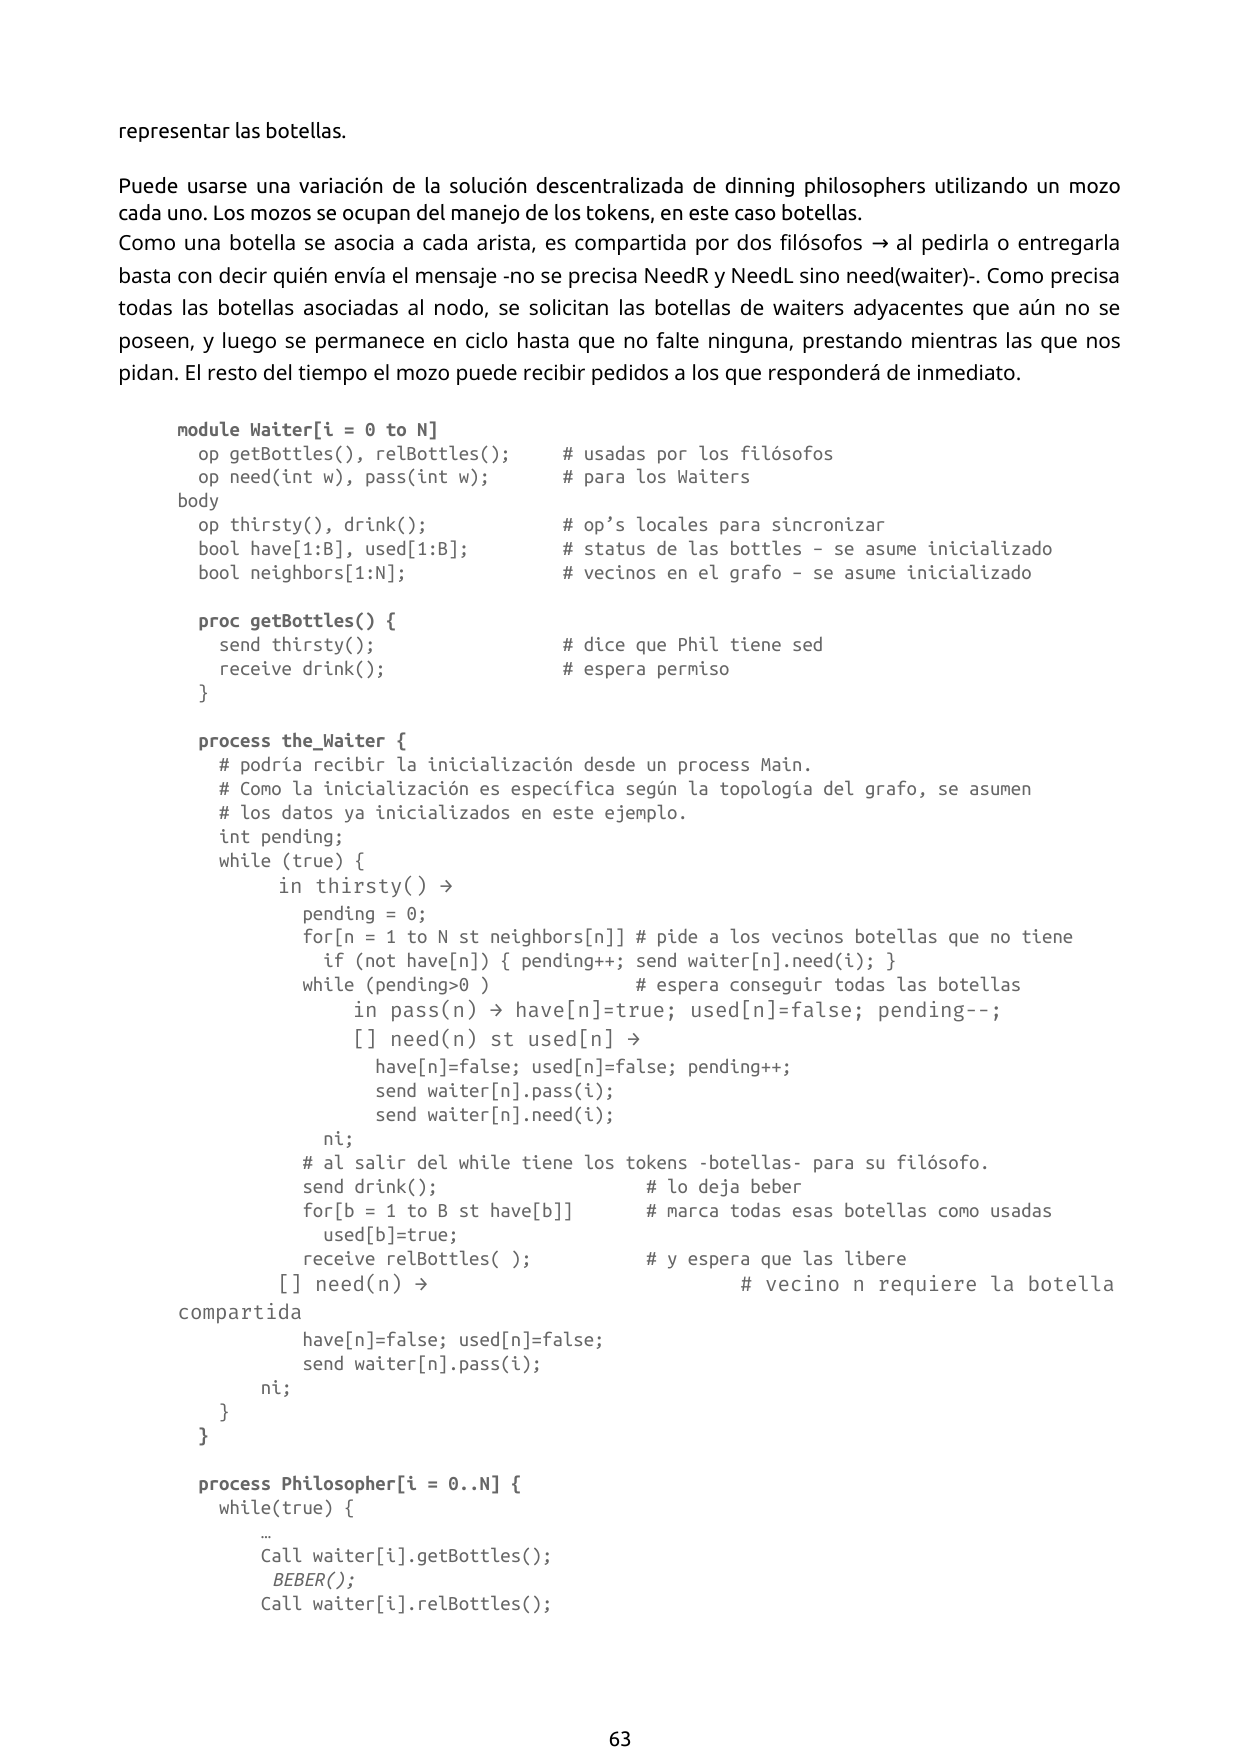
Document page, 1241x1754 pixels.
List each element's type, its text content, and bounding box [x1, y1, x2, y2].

text process Philosopher[i = 0..N] { [177, 1473, 1122, 1494]
text body [177, 491, 1122, 511]
text have[n]=false; used[n]=false; pending++; [177, 1056, 1122, 1077]
text op thirsty(), drink(); # op’s locales para sincronizar [177, 514, 1122, 535]
text for[n = 1 to N st neighbors[n]] # pide a los vecinos botellas que no tiene [177, 927, 1122, 947]
text pending = 0; [177, 903, 1122, 923]
text while(true) { [177, 1497, 1122, 1518]
text Call waiter[i].getBottles(); [177, 1545, 1122, 1566]
text send thirsty(); # dice que Phil tiene sed [177, 634, 1122, 655]
text } [177, 1425, 1122, 1446]
text while (true) { [177, 850, 1122, 871]
text send waiter[n].pass(i); [177, 1080, 1122, 1101]
text BEBER(); [177, 1569, 1122, 1589]
text send waiter[n].need(i); [177, 1104, 1122, 1125]
text send waiter[n].pass(i); [177, 1353, 1122, 1374]
text … [177, 1521, 1122, 1542]
text while (pending>0 ) # espera conseguir todas las botellas [177, 974, 1122, 995]
text [] need(n) → # vecino n requiere la botella compartida [177, 1272, 1122, 1325]
text bool have[1:B], used[1:B]; # status de las bottles – se asume inicializado [177, 538, 1122, 559]
text # los datos ya inicializados en este ejemplo. [177, 802, 1122, 823]
text [] need(n) st used[n] → [177, 1027, 1122, 1052]
text receive drink(); # espera permiso [177, 658, 1122, 679]
text # Como la inicialización es específica según la topología del grafo, se asumen [177, 778, 1122, 799]
text # al salir del while tiene los tokens -botellas- para su filósofo. [177, 1152, 1122, 1173]
text for[b = 1 to B st have[b]] # marca todas esas botellas como usadas [177, 1200, 1122, 1221]
text Puede usarse una variación de la solución descentralizada de dinning philosophers utilizando un mozo cada uno. Los mozos se ocupan del manejo de los tokens, en este caso botellas. [118, 173, 1122, 224]
text op getBottles(), relBottles(); # usadas por los filósofos [177, 443, 1122, 463]
text Call waiter[i].relBottles(); [177, 1593, 1122, 1613]
text if (not have[n]) { pending++; send waiter[n].need(i); } [177, 951, 1122, 971]
text Como una botella se asocia a cada arista, es compartida por dos filósofos → al pedirla o entregarla basta con decir quién envía el mensaje -no se precisa NeedR y NeedL sino need(waiter)-. Como precisa todas las botellas asociadas al nodo, se solicitan las botellas de waiters adyacentes que aún no se poseen, y luego se permanece en ciclo hasta que no falte ninguna, prestando mientras las que nos pidan. El resto del tiempo el mozo puede recibir pedidos a los que responderá de inmediato. [118, 228, 1122, 387]
text used[b]=true; [177, 1224, 1122, 1244]
text in pass(n) → have[n]=true; used[n]=false; pending--; [177, 998, 1122, 1023]
text send drink(); # lo deja beber [177, 1176, 1122, 1197]
text receive relBottles( ); # y espera que las libere [177, 1248, 1122, 1268]
text int pending; [177, 826, 1122, 847]
text proc getBottles() { [177, 610, 1122, 631]
text bool neighbors[1:N]; # vecinos en el grafo – se asume inicializado [177, 562, 1122, 583]
text op need(int w), pass(int w); # para los Waiters [177, 467, 1122, 487]
text } [177, 1401, 1122, 1422]
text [118, 118, 1122, 142]
text module Waiter[i = 0 to N] [177, 419, 1122, 439]
text ni; [177, 1377, 1122, 1398]
text } [177, 682, 1122, 703]
text process the_Waiter { [177, 730, 1122, 751]
text # podría recibir la inicialización desde un process Main. [177, 754, 1122, 775]
text ni; [177, 1128, 1122, 1149]
text have[n]=false; used[n]=false; [177, 1329, 1122, 1350]
text in thirsty() → [177, 874, 1122, 899]
